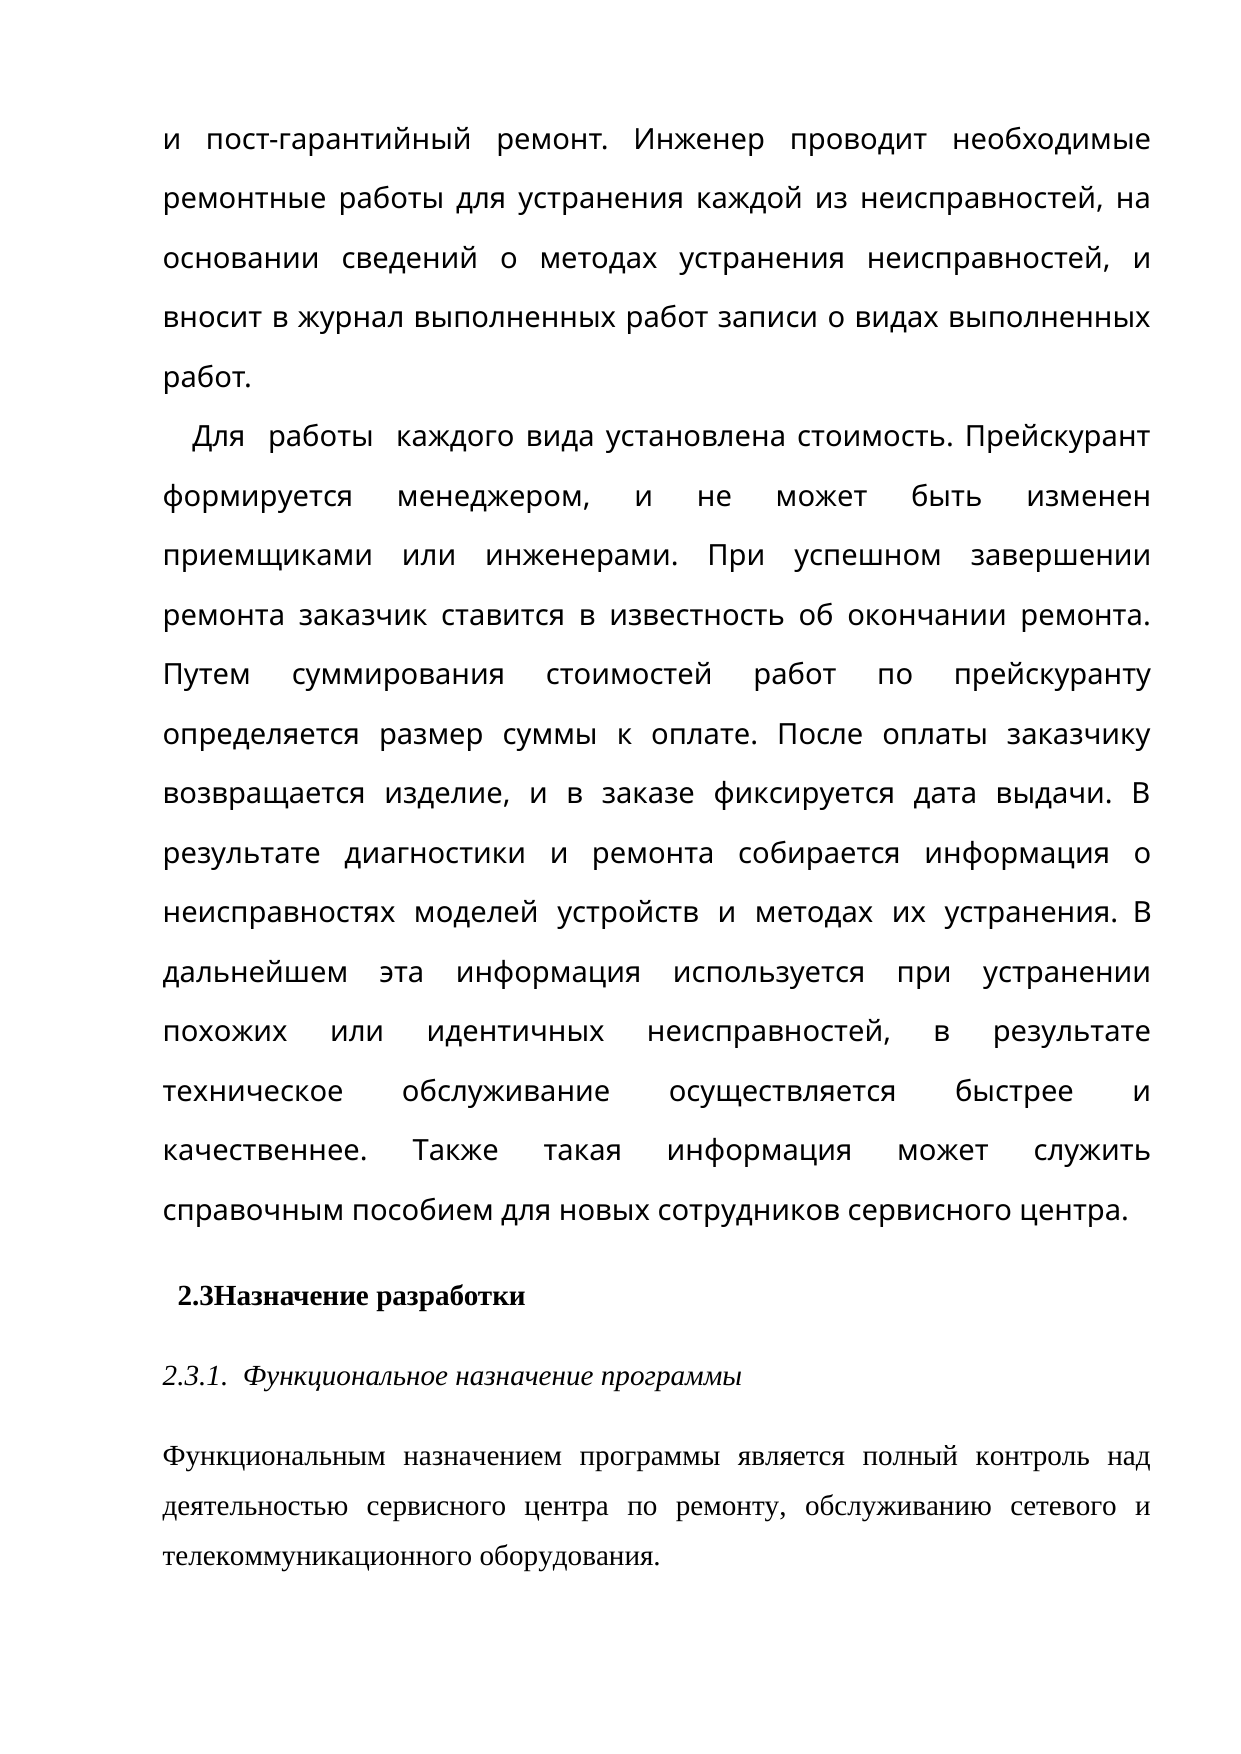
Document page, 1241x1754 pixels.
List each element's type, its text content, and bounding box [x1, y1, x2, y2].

text 2.3.1. Функциональное назначение программы [162, 1358, 1152, 1391]
text Для работы каждого вида установлена стоимость. Прейскурант формируется менеджером, и не может быть изменен приемщиками или инженерами. При успешном завершении ремонта заказчик ставится в известность об окончании ремонта. Путем суммирования стоимостей работ по прейскуранту определяется размер суммы к оплате. После оплаты заказчику возвращается изделие, и в заказе фиксируется дата выдачи. В результате диагностики и ремонта собирается информация о неисправностях моделей устройств и методах их устранения. В дальнейшем эта информация используется при устранении похожих или идентичных неисправностей, в результате техническое обслуживание осуществляется быстрее и качественнее. Также такая информация может служить справочным пособием для новых сотрудников сервисного центра. [162, 416, 1152, 1228]
text 2.3Назначение разработки [177, 1278, 1152, 1311]
text Функциональным назначением программы является полный контроль над деятельностью сервисного центра по ремонту, обслуживанию сетевого и телекоммуникационного оборудования. [162, 1438, 1152, 1572]
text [162, 118, 1152, 396]
